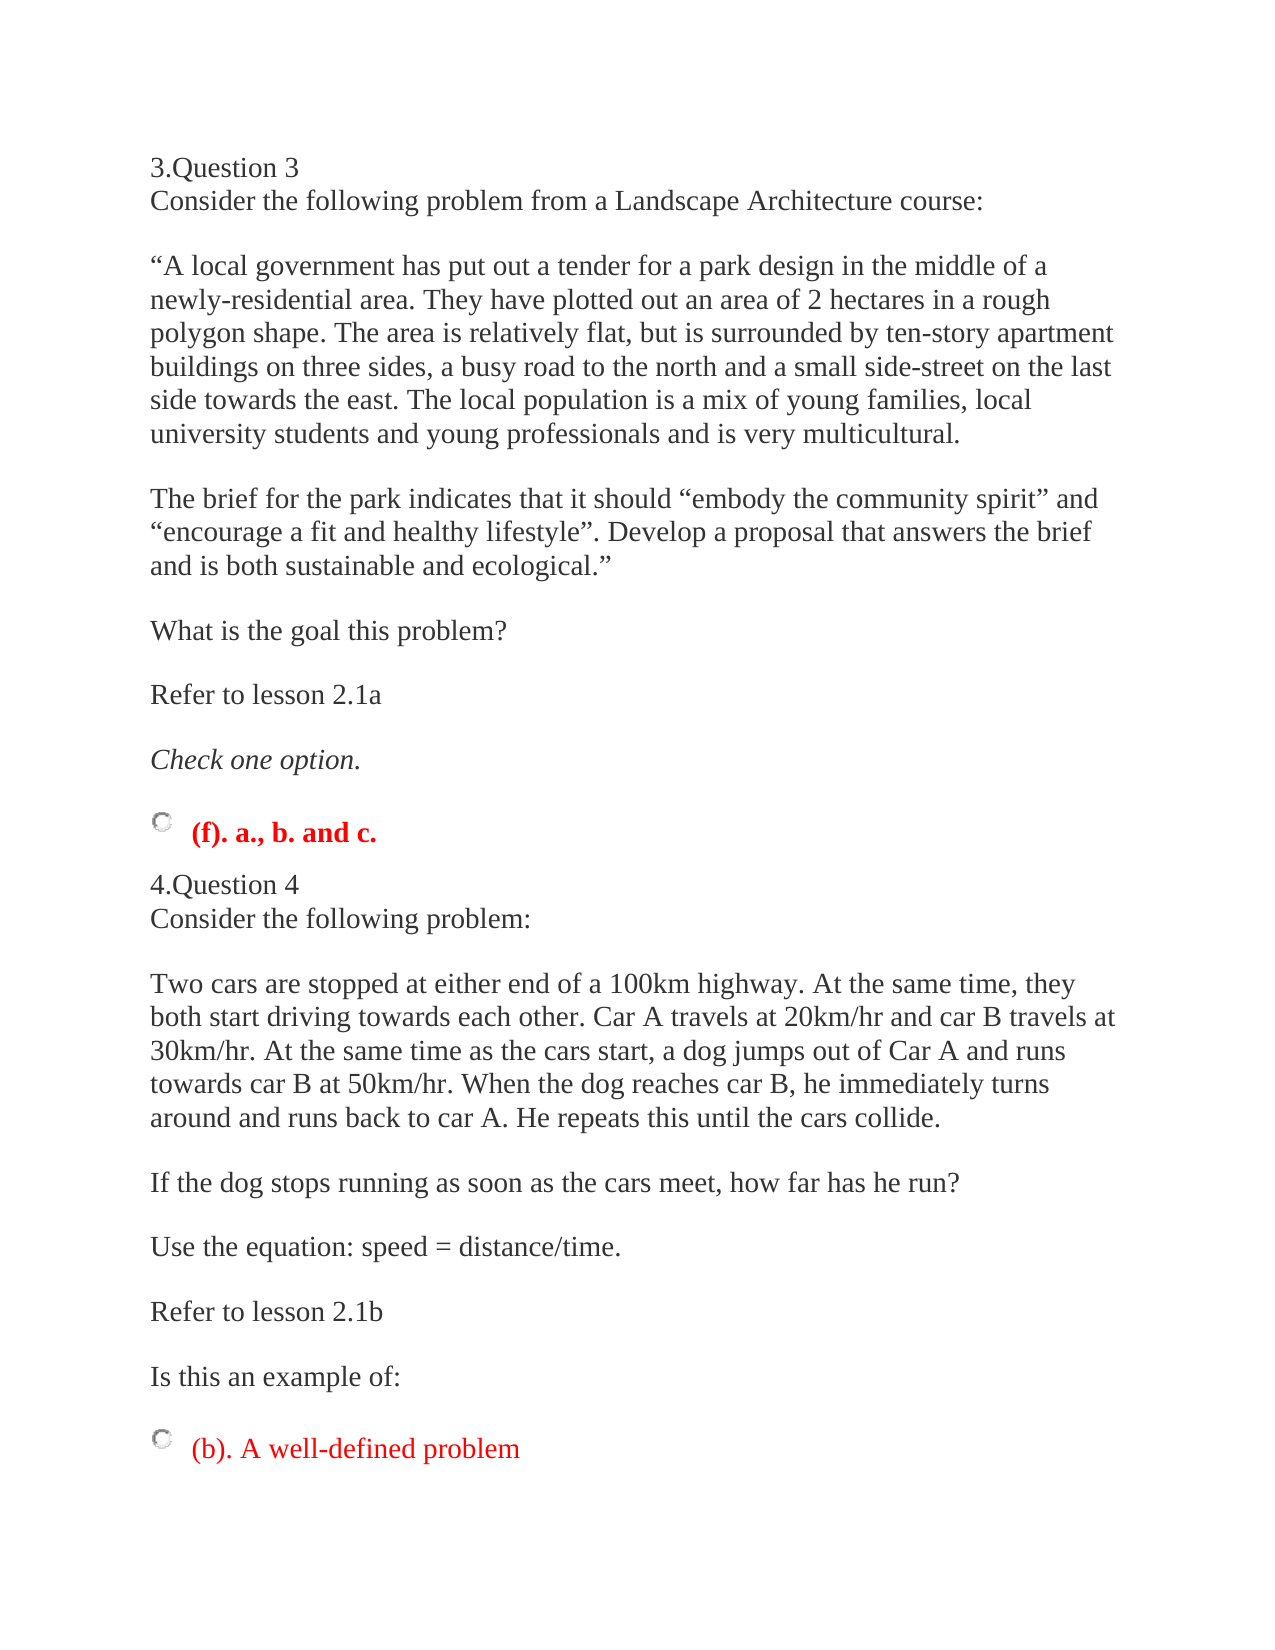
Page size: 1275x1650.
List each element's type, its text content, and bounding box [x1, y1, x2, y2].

text Consider the following problem: [150, 901, 1125, 934]
text What is the goal this problem? [150, 613, 1125, 646]
text Refer to lesson 2.1a [150, 677, 1125, 711]
text Two cars are stopped at either end of a 100km highway. At the same time, they both start driving towards each other. Car A travels at 20km/hr and car B travels at 30km/hr. At the same time as the cars start, a dog jumps out of Car A and runs towards car B at 50km/hr. When the dog reaches car B, he immediately turns around and runs back to car A. He repeats this until the cars collide. [150, 966, 1125, 1133]
text Is this an example of: [150, 1359, 1125, 1393]
text 3.Question 3 [150, 150, 1125, 183]
text Refer to lesson 2.1b [150, 1294, 1125, 1328]
text Check one option. [150, 742, 1125, 776]
text 4.Question 4 [150, 867, 1125, 901]
text Use the equation: speed = distance/time. [150, 1229, 1125, 1263]
text (f). a., b. and c. [150, 805, 1125, 848]
text “A local government has put out a tender for a park design in the middle of a newly-residential area. They have plotted out an area of 2 hectares in a rough polygon shape. The area is relatively flat, but is surrounded by ten-story apartment buildings on three sides, a busy road to the north and a small side-street on the last side towards the east. The local population is a mix of young families, local university students and young professionals and is very multicultural. [150, 248, 1125, 449]
text Consider the following problem from a Landscape Architecture course: [150, 183, 1125, 217]
text The brief for the park indicates that it should “embody the community spirit” and “encourage a fit and healthy lifestyle”. Develop a proposal that answers the brief and is both sustainable and ecological.” [150, 481, 1125, 581]
text (b). A well-defined problem [150, 1422, 1125, 1465]
text If the dog stops running as soon as the cars meet, how far has he run? [150, 1165, 1125, 1198]
